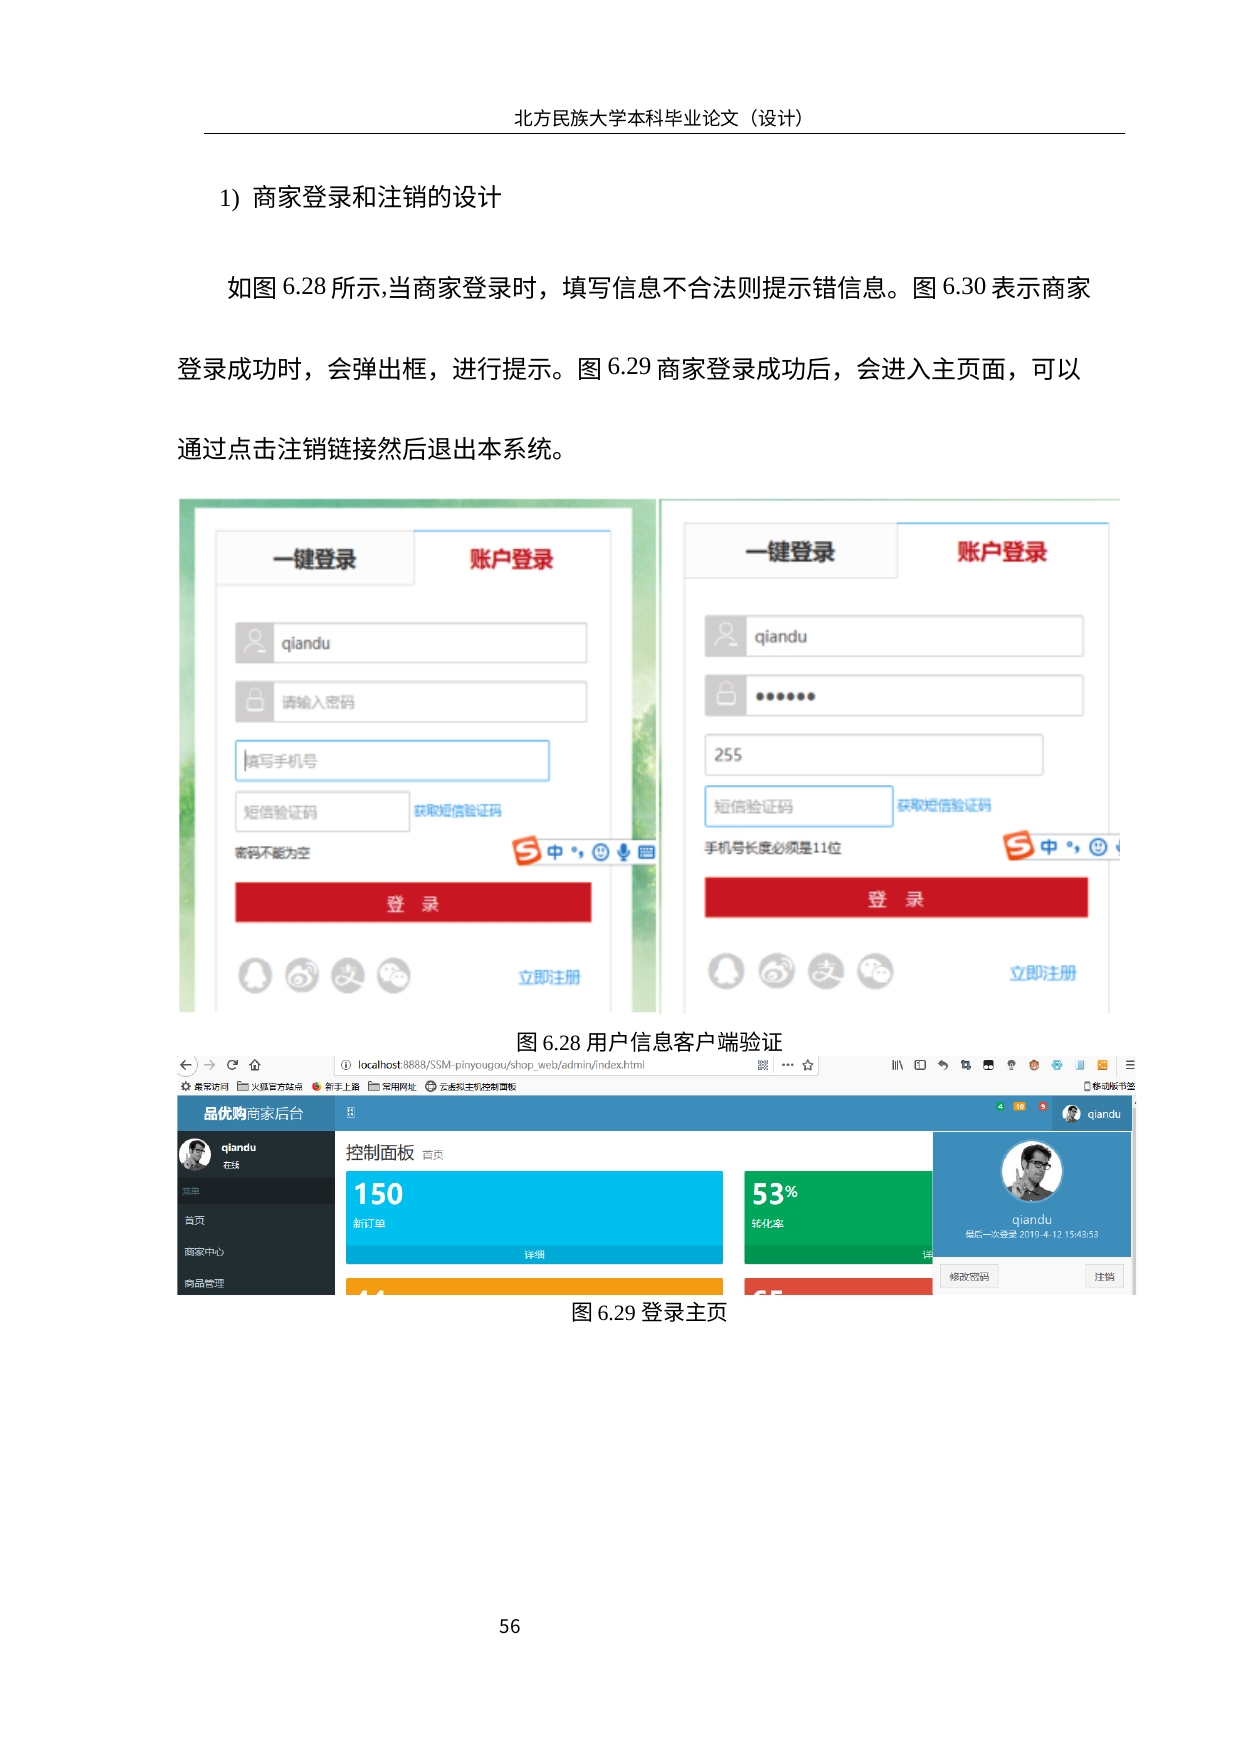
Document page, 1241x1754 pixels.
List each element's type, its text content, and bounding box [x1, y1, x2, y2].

picture [179, 493, 1120, 1025]
text 如图6.28所示,当商家登录时，填写信息不合法则提示错信息。图6.30表示商家登录成功时，会弹出框，进行提示。图6.29商家登录成功后，会进入主页面，可以通过点击注销链接然后退出本系统。 [177, 252, 1096, 466]
list 商家登录和注销的设计 [177, 177, 1122, 213]
picture [177, 1056, 1137, 1295]
text 图6.29 登录主页 [177, 1295, 1122, 1326]
text 图6.28 用户信息客户端验证 [177, 1025, 1122, 1056]
